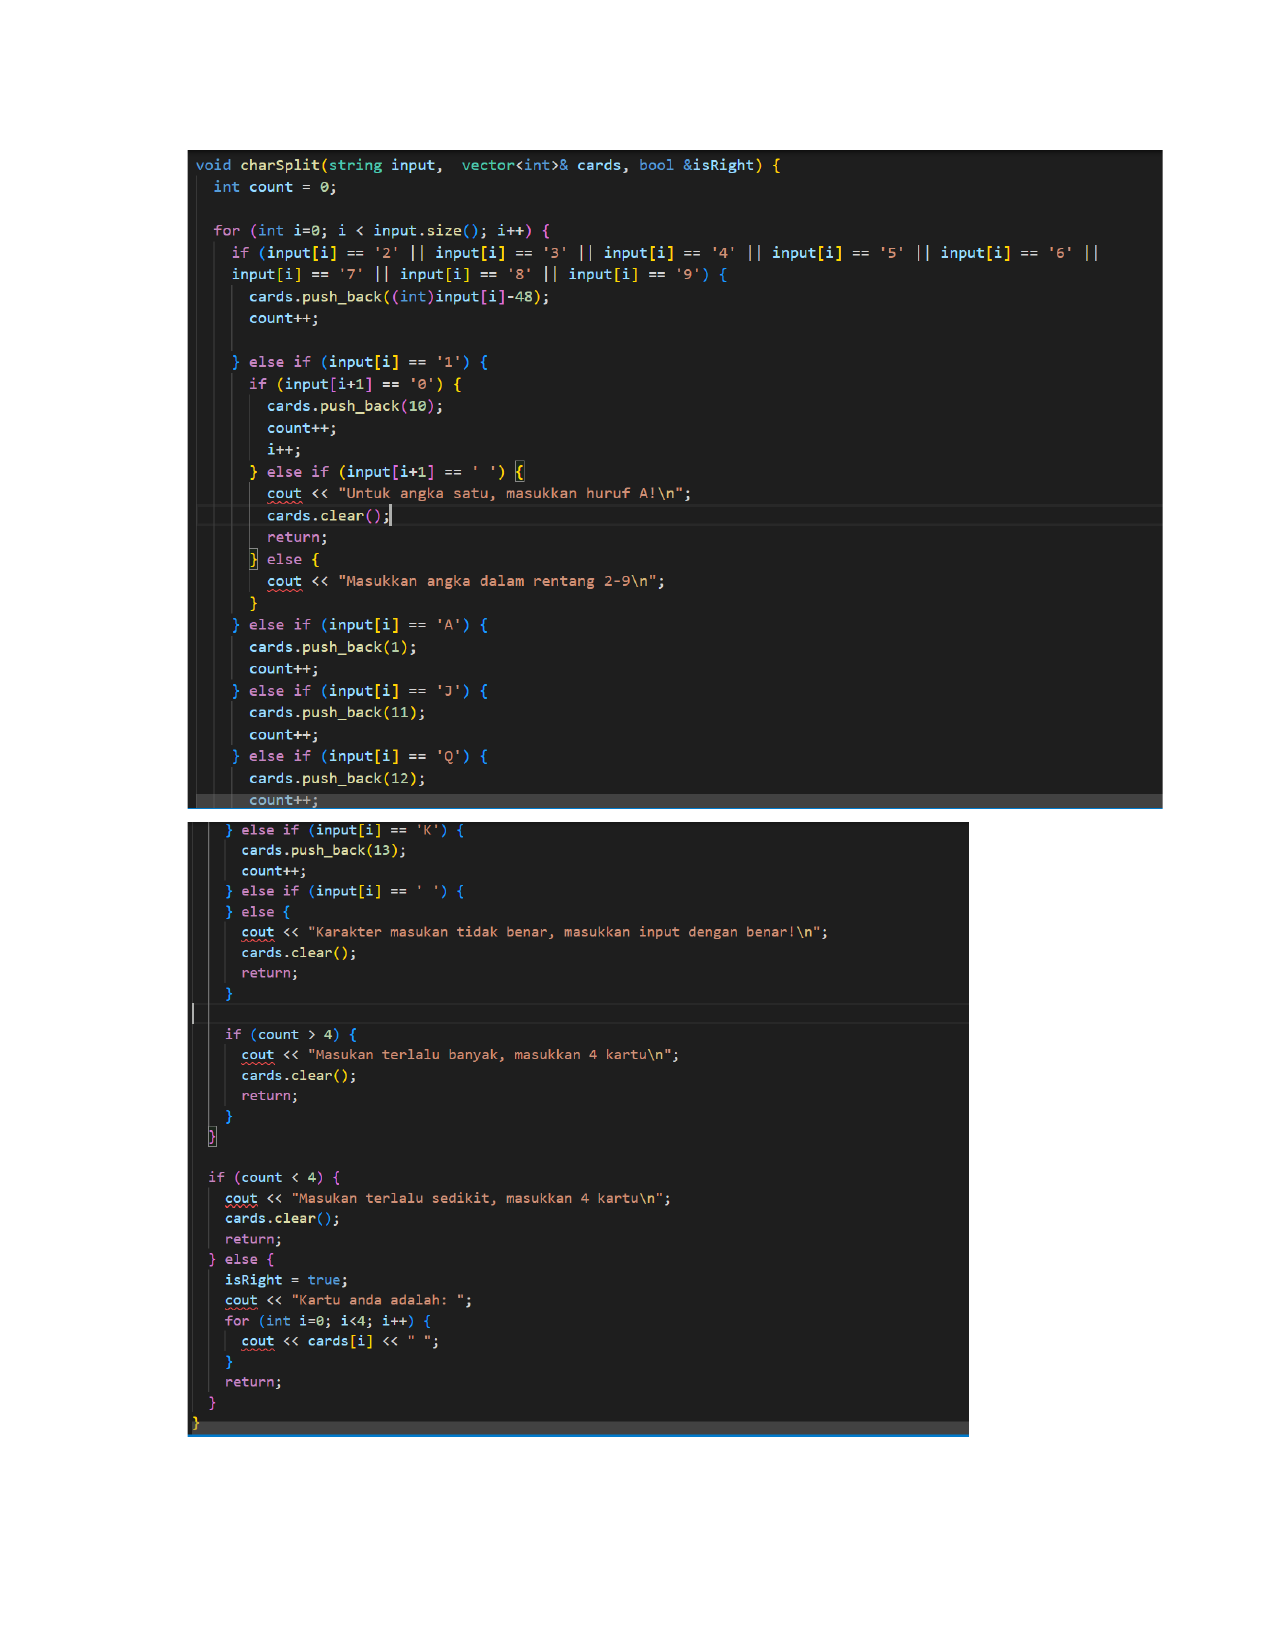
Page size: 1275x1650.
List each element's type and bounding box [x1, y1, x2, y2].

picture [187, 822, 969, 1437]
picture [187, 150, 1163, 809]
